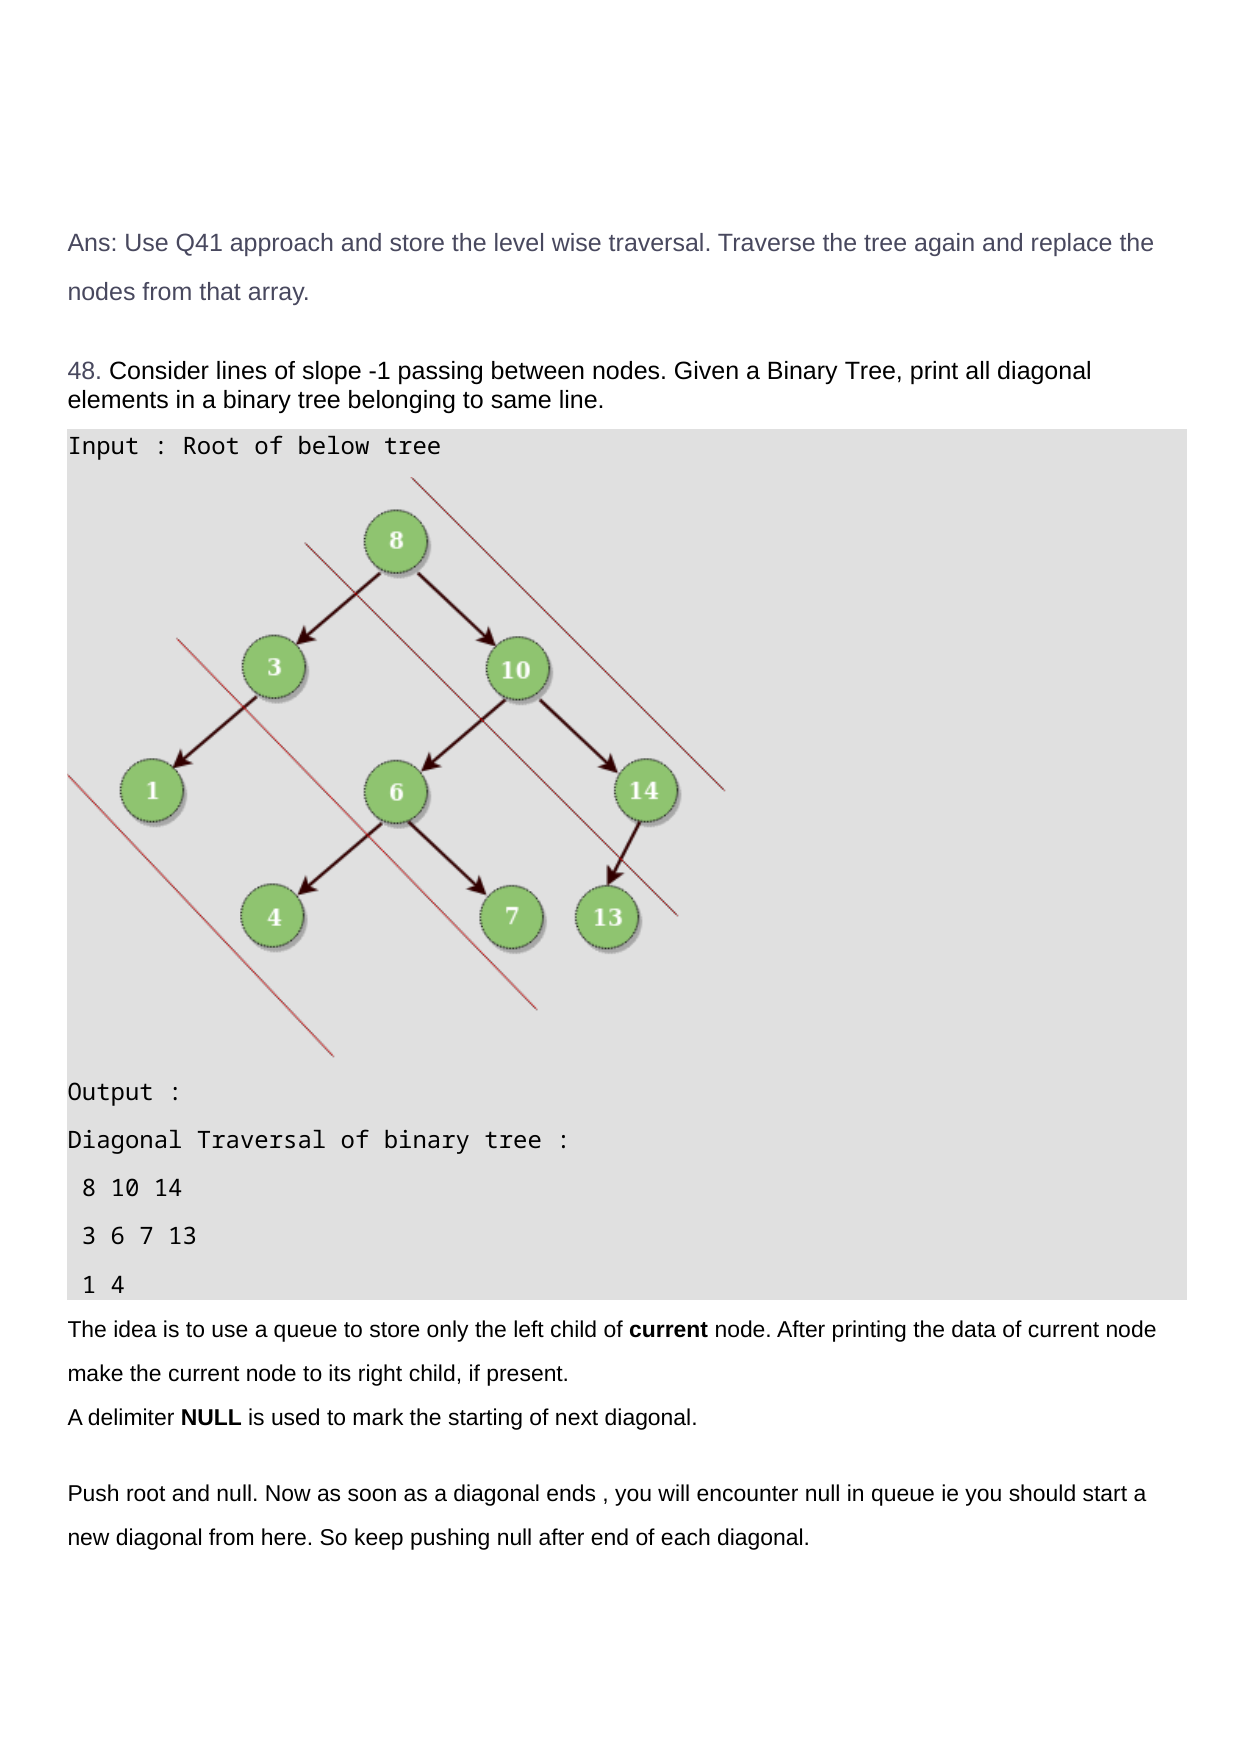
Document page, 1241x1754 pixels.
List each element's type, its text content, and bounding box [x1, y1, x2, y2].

text Diagonal Traversal of binary tree : [67, 1123, 1187, 1155]
text Push root and null. Now as soon as a diagonal ends , you will encounter null in queue ie you should start a new diagonal from here. So keep pushing null after end of each diagonal. [67, 1480, 1187, 1550]
text 8 10 14 [67, 1171, 1187, 1203]
text 1 4 [67, 1267, 1187, 1300]
text 3 6 7 13 [67, 1219, 1187, 1252]
text Ans: Use Q41 approach and store the level wise traversal. Traverse the tree again and replace the nodes from that array. [67, 228, 1187, 305]
text The idea is to use a queue to store only the left child of current node. After printing the data of current node make the current node to its right child, if present. A delimiter NULL is used to mark the starting of next diagonal. [67, 1316, 1187, 1431]
text 48. Consider lines of slope -1 passing between nodes. Given a Binary Tree, print all diagonal elements in a binary tree belonging to same line. [67, 356, 1187, 413]
picture [67, 477, 727, 1059]
text Input : Root of below tree [67, 429, 1187, 462]
text Output : [67, 1074, 1187, 1107]
